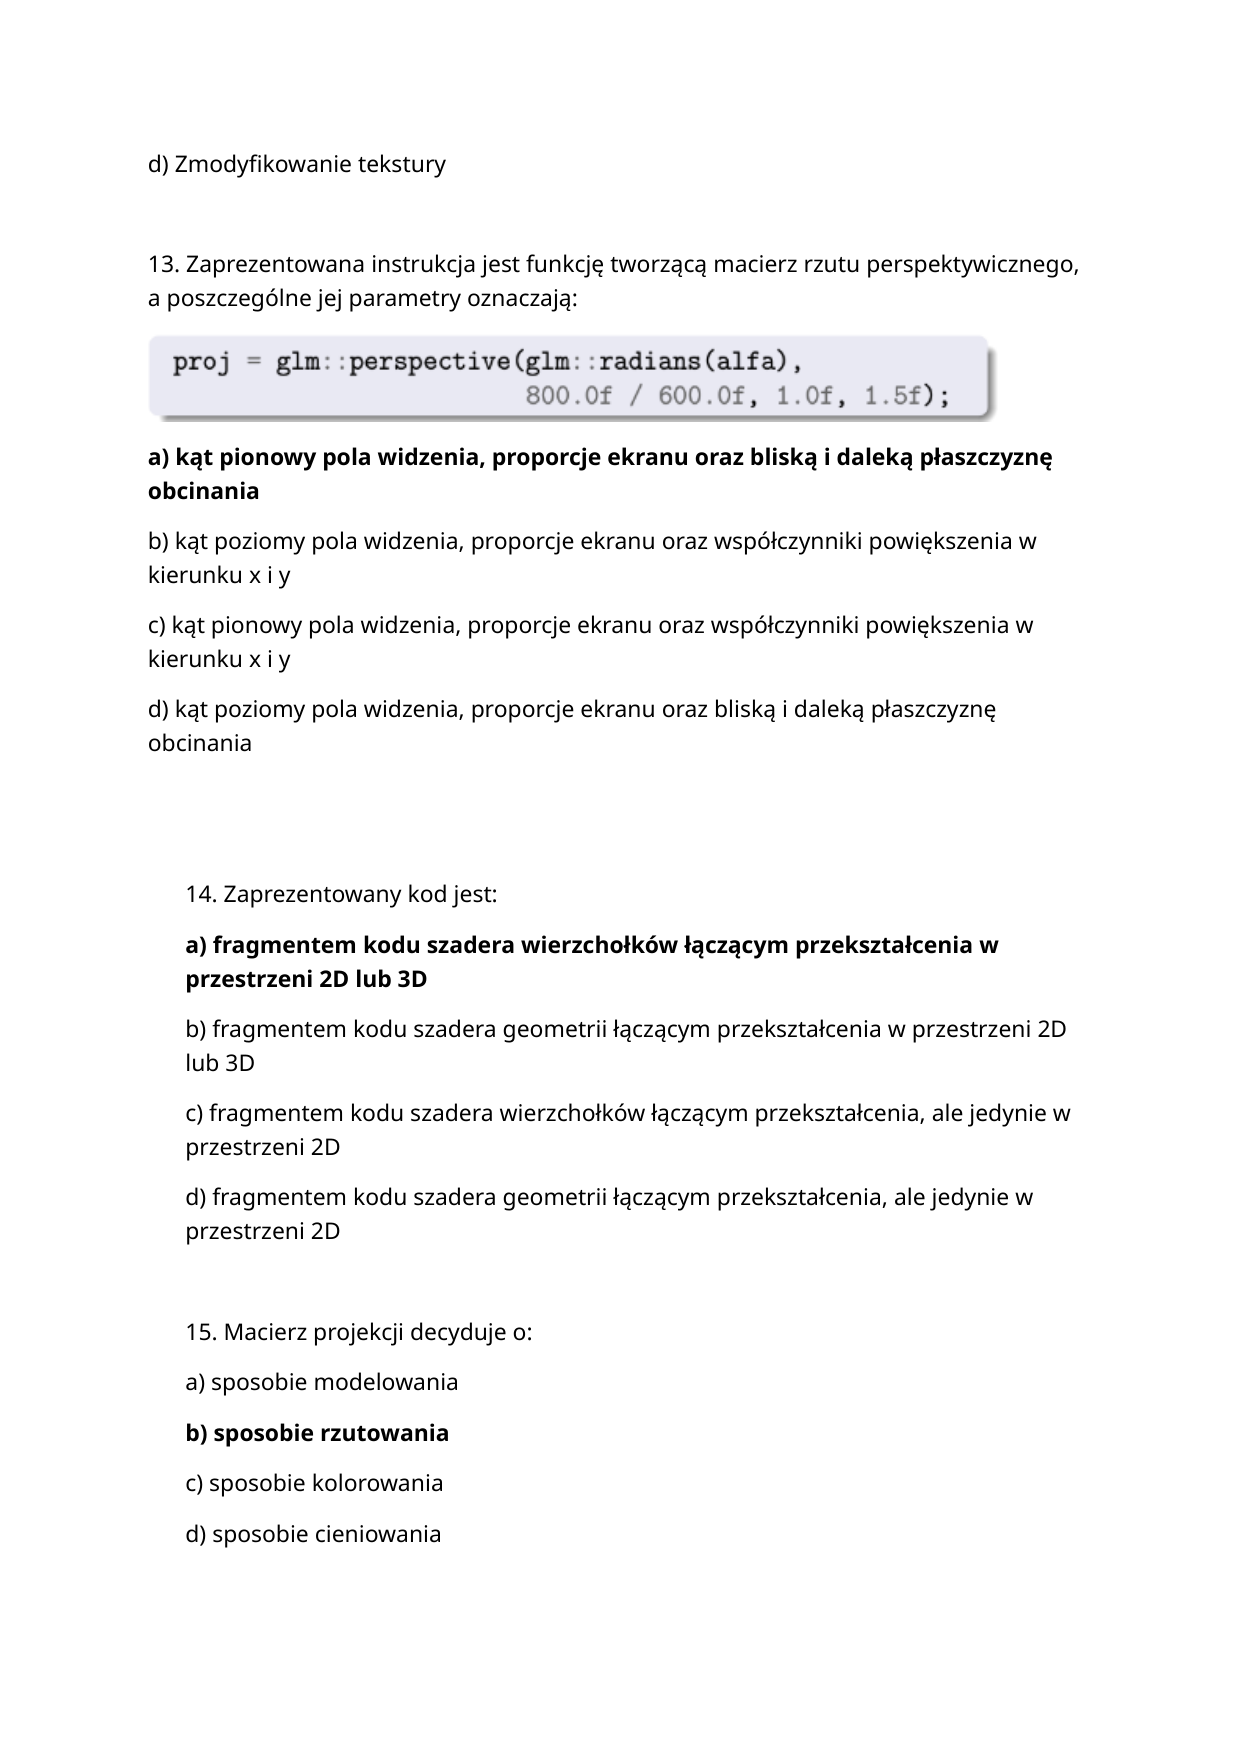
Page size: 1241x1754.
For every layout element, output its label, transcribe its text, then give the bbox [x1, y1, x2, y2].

text c) fragmentem kodu szadera wierzchołków łączącym przekształcenia, ale jedynie w przestrzeni 2D [185, 1097, 1093, 1162]
text d) Zmodyfikowanie tekstury [148, 148, 1093, 179]
text a) fragmentem kodu szadera wierzchołków łączącym przekształcenia w przestrzeni 2D lub 3D [185, 929, 1093, 994]
text c) sposobie kolorowania [185, 1467, 1093, 1498]
text d) fragmentem kodu szadera geometrii łączącym przekształcenia, ale jedynie w przestrzeni 2D [185, 1181, 1093, 1246]
text 15. Macierz projekcji decyduje o: [185, 1316, 1093, 1347]
text c) kąt pionowy pola widzenia, proporcje ekranu oraz współczynniki powiększenia w kierunku x i y [148, 609, 1093, 674]
text b) fragmentem kodu szadera geometrii łączącym przekształcenia w przestrzeni 2D lub 3D [185, 1013, 1093, 1078]
text a) sposobie modelowania [185, 1366, 1093, 1397]
text 13. Zaprezentowana instrukcja jest funkcję tworzącą macierz rzutu perspektywicznego, a poszczególne jej parametry oznaczają: [148, 248, 1093, 313]
text d) sposobie cieniowania [185, 1517, 1093, 1549]
text d) kąt poziomy pola widzenia, proporcje ekranu oraz bliską i daleką płaszczyznę obcinania [148, 693, 1093, 758]
text 14. Zaprezentowany kod jest: [185, 878, 1093, 909]
text b) sposobie rzutowania [185, 1417, 1093, 1448]
picture [147, 332, 998, 422]
text b) kąt poziomy pola widzenia, proporcje ekranu oraz współczynniki powiększenia w kierunku x i y [148, 525, 1093, 590]
text a) kąt pionowy pola widzenia, proporcje ekranu oraz bliską i daleką płaszczyznę obcinania [148, 441, 1093, 506]
